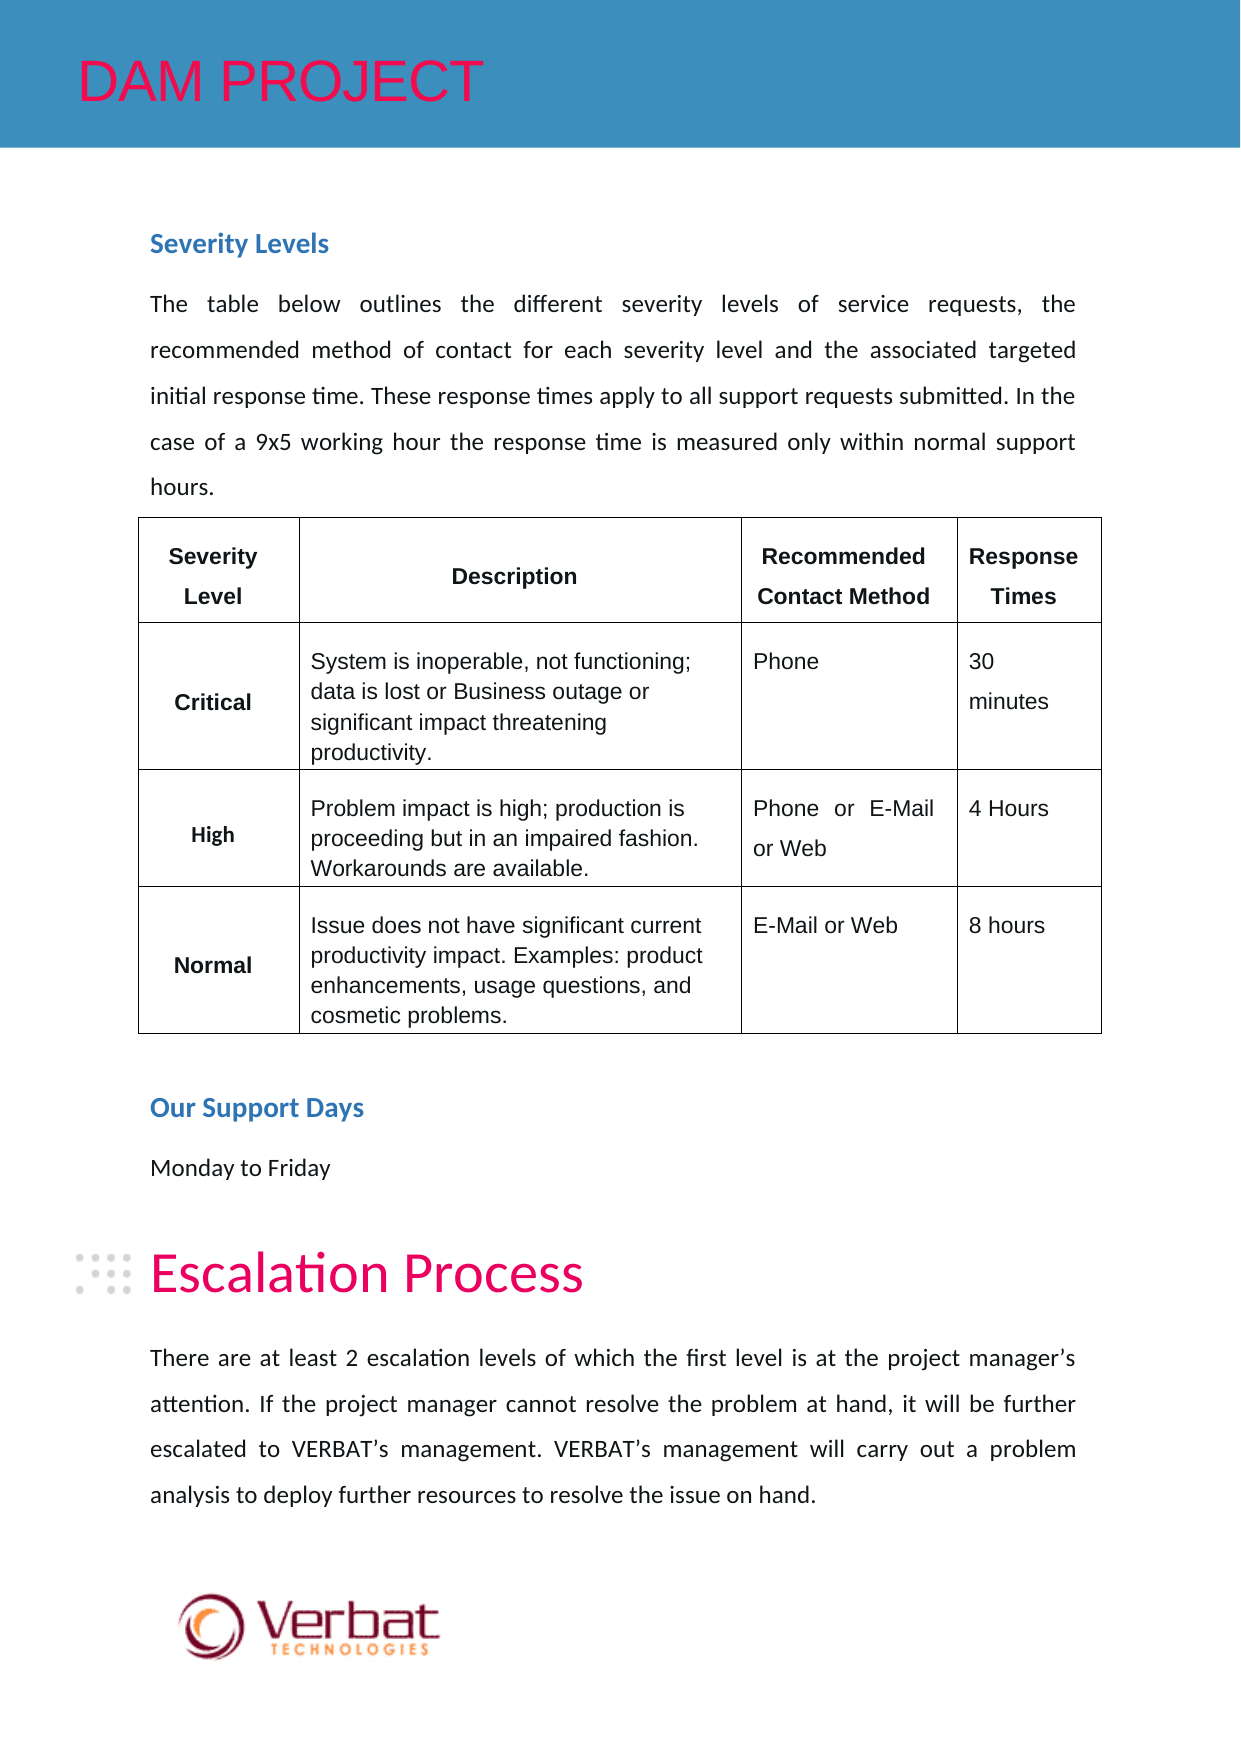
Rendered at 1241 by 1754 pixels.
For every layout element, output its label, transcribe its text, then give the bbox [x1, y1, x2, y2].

table_header Response Times [958, 518, 1101, 622]
table_cell 4 Hours [958, 770, 1101, 886]
table_cell 8 hours [958, 887, 1101, 1032]
table_cell High [139, 770, 299, 886]
table_cell E-Mail or Web [742, 887, 957, 1032]
text Our Support Days [150, 1089, 1090, 1124]
table_cell Critical [139, 623, 299, 769]
table_header Recommended Contact Method [742, 518, 957, 622]
text Severity Levels [150, 225, 1090, 261]
table_header Severity Level [139, 518, 299, 622]
text Monday to Friday [150, 1152, 1078, 1183]
subtitle Escalation Process [150, 1235, 1090, 1307]
table_cell Phone or E-Mail or Web [742, 770, 957, 886]
table_cell System is inoperable, not functioning; data is lost or Business outage or significant impact threatening productivity. [300, 623, 741, 769]
text The table below outlines the different severity levels of service requests, the recommended method of contact for each severity level and the associated targeted initial response time. These response times apply to all support requests submitted. In the case of a 9x5 working hour the response time is measured only within normal support hours. [150, 288, 1078, 502]
text There are at least 2 escalation levels of which the first level is at the project manager’s attention. If the project manager cannot resolve the problem at hand, it will be further escalated to VERBAT’s management. VERBAT’s management will carry out a problem analysis to deploy further resources to resolve the issue on hand. [150, 1342, 1078, 1510]
table_header Description [300, 518, 741, 622]
picture [76, 1254, 131, 1294]
table_cell Phone [742, 623, 957, 769]
table_cell Normal [139, 887, 299, 1032]
picture [170, 1587, 444, 1669]
table_cell Issue does not have significant current productivity impact. Examples: product enhancements, usage questions, and cosmetic problems. [300, 887, 741, 1032]
table_cell 30 minutes [958, 623, 1101, 769]
table_cell Problem impact is high; production is proceeding but in an impaired fashion. Workarounds are available. [300, 770, 741, 886]
